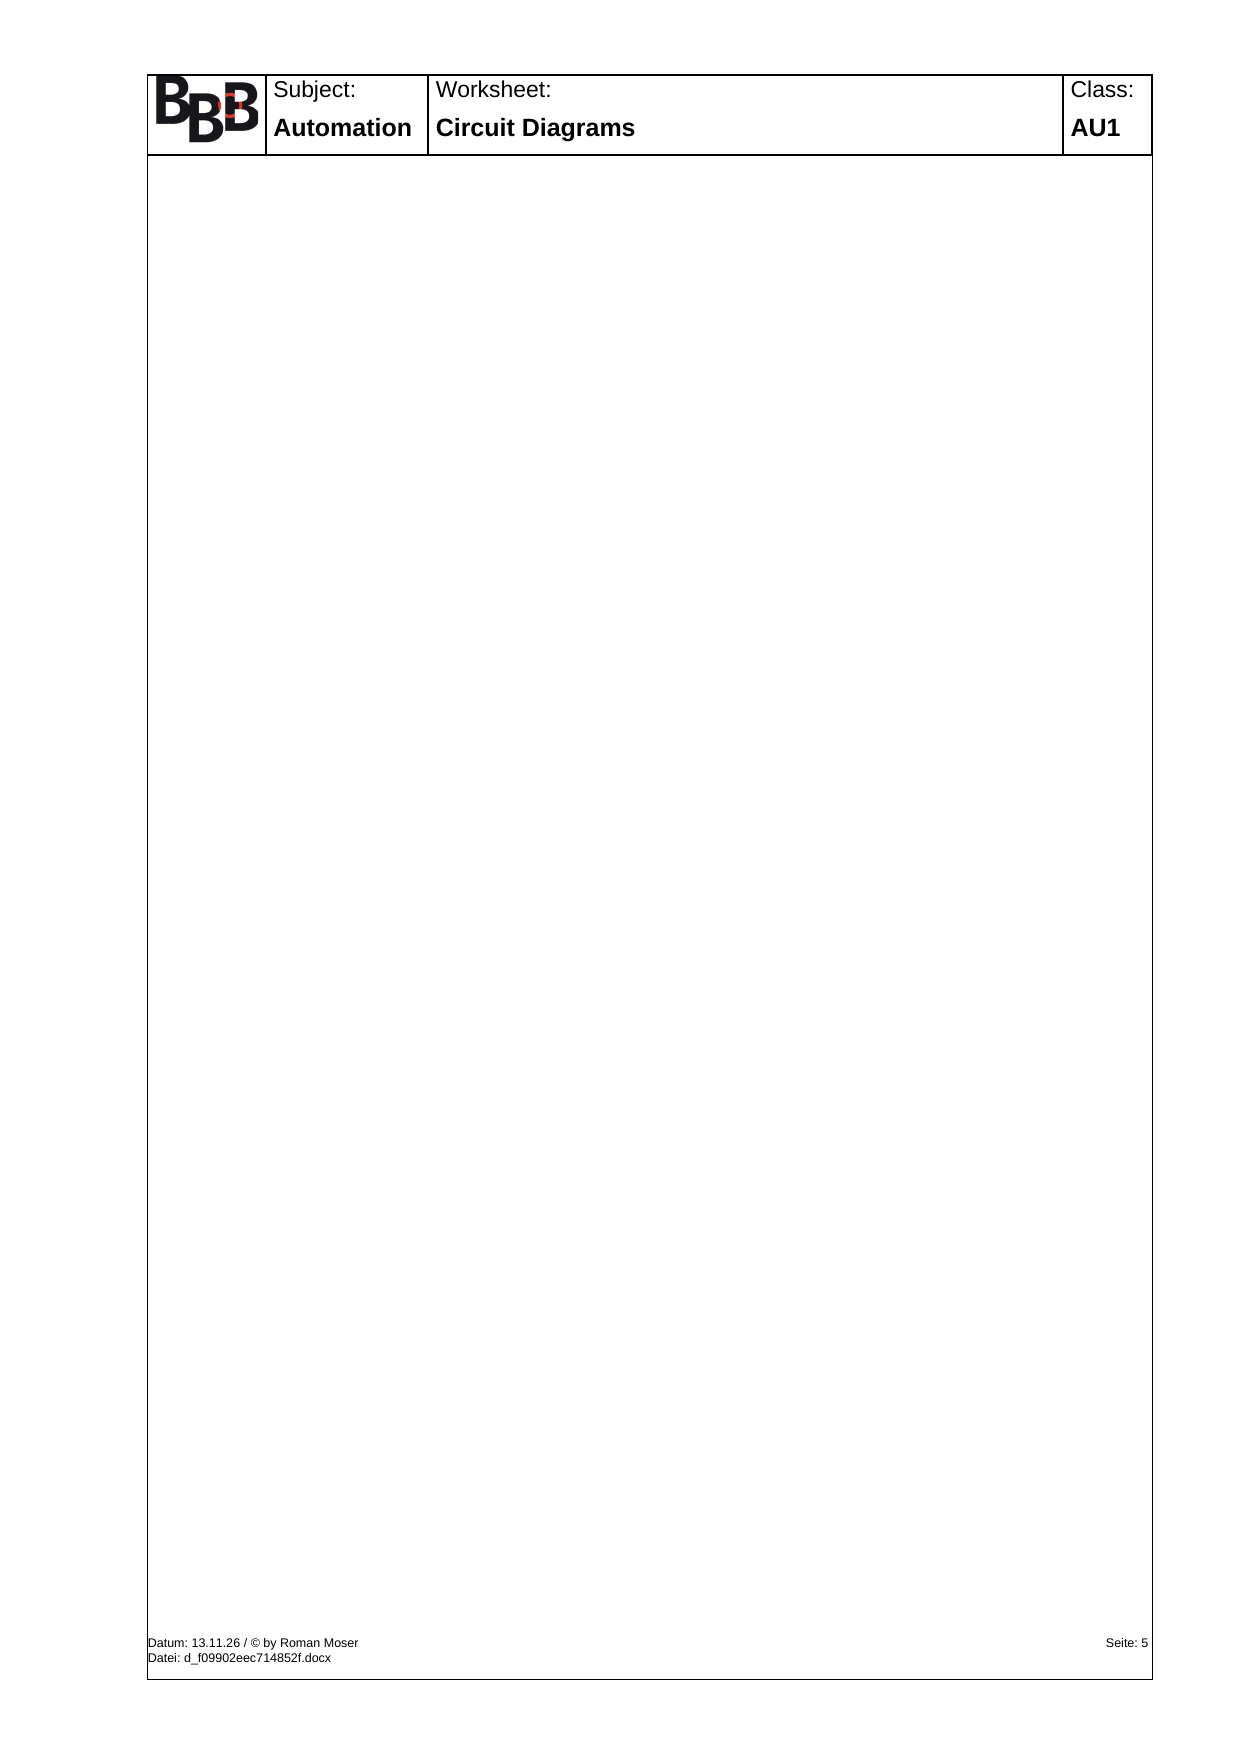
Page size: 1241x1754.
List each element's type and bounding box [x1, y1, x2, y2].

picture [155, 76, 259, 144]
